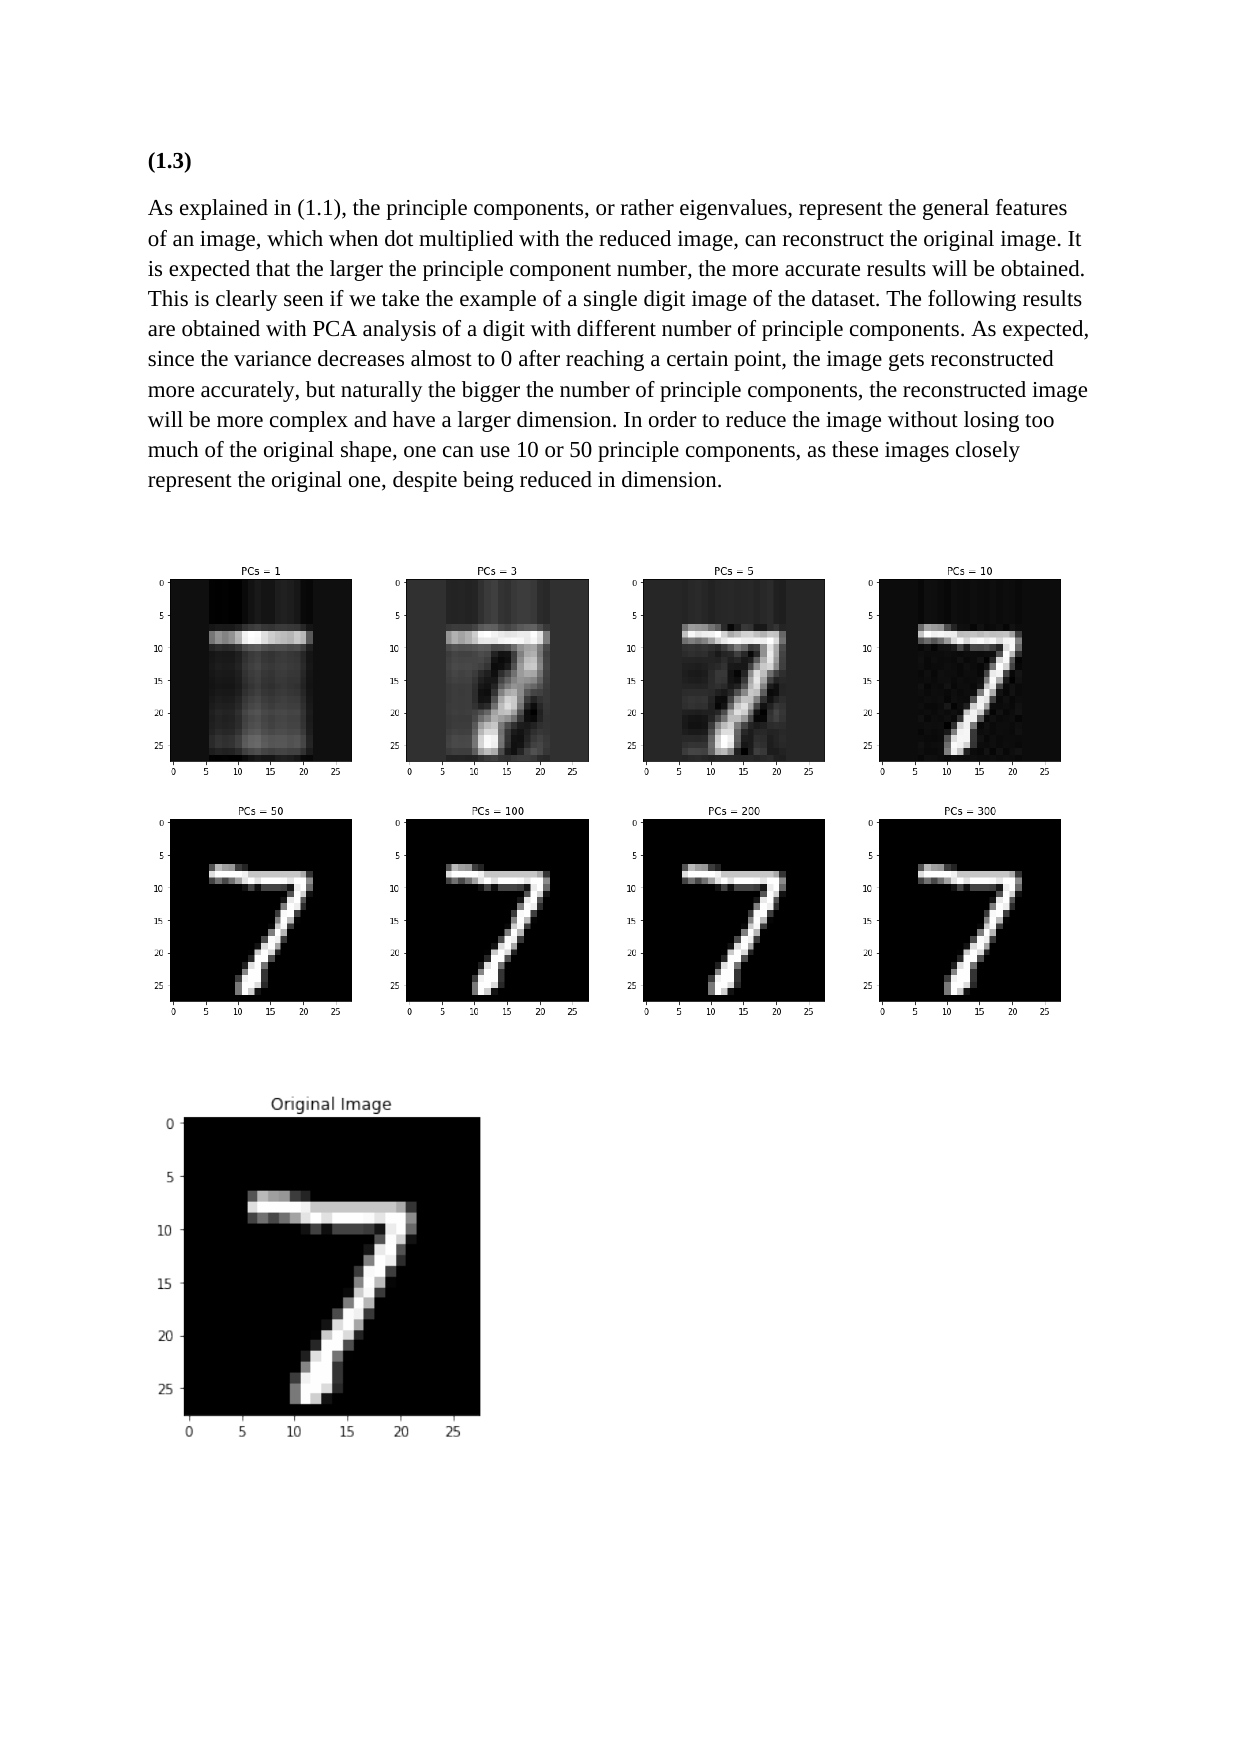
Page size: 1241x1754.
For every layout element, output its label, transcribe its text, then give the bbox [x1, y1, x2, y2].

picture [856, 800, 1066, 1021]
table_header [845, 560, 1081, 801]
text As explained in (1.1), the principle components, or rather eigenvalues, represent the general features of an image, which when dot multiplied with the reduced image, can reconstruct the original image. It is expected that the larger the principle component number, the more accurate results will be obtained. This is clearly seen if we take the example of a single digit image of the dataset. The following results are obtained with PCA analysis of a digit with different number of principle components. As expected, since the variance decreases almost to 0 after reaching a certain point, the image gets reconstructed more accurately, but naturally the bigger the number of principle components, the reconstructed image will be more complex and have a larger dimension. In order to reduce the image without losing too much of the original shape, one can use 10 or 50 principle components, as these images closely represent the original one, despite being reduced in dimension. [148, 194, 1093, 493]
picture [620, 560, 830, 781]
table_cell [373, 801, 609, 1041]
table_cell [609, 801, 845, 1041]
table_header [136, 560, 372, 801]
table_cell [845, 801, 1081, 1041]
picture [383, 560, 593, 781]
picture [383, 800, 593, 1021]
picture [856, 560, 1066, 781]
picture [620, 800, 830, 1021]
text (1.3) [148, 148, 1093, 174]
picture [147, 1088, 489, 1448]
table_header [373, 560, 609, 801]
picture [147, 560, 357, 781]
table_cell [136, 801, 372, 1041]
table_header [609, 560, 845, 801]
picture [147, 800, 357, 1021]
